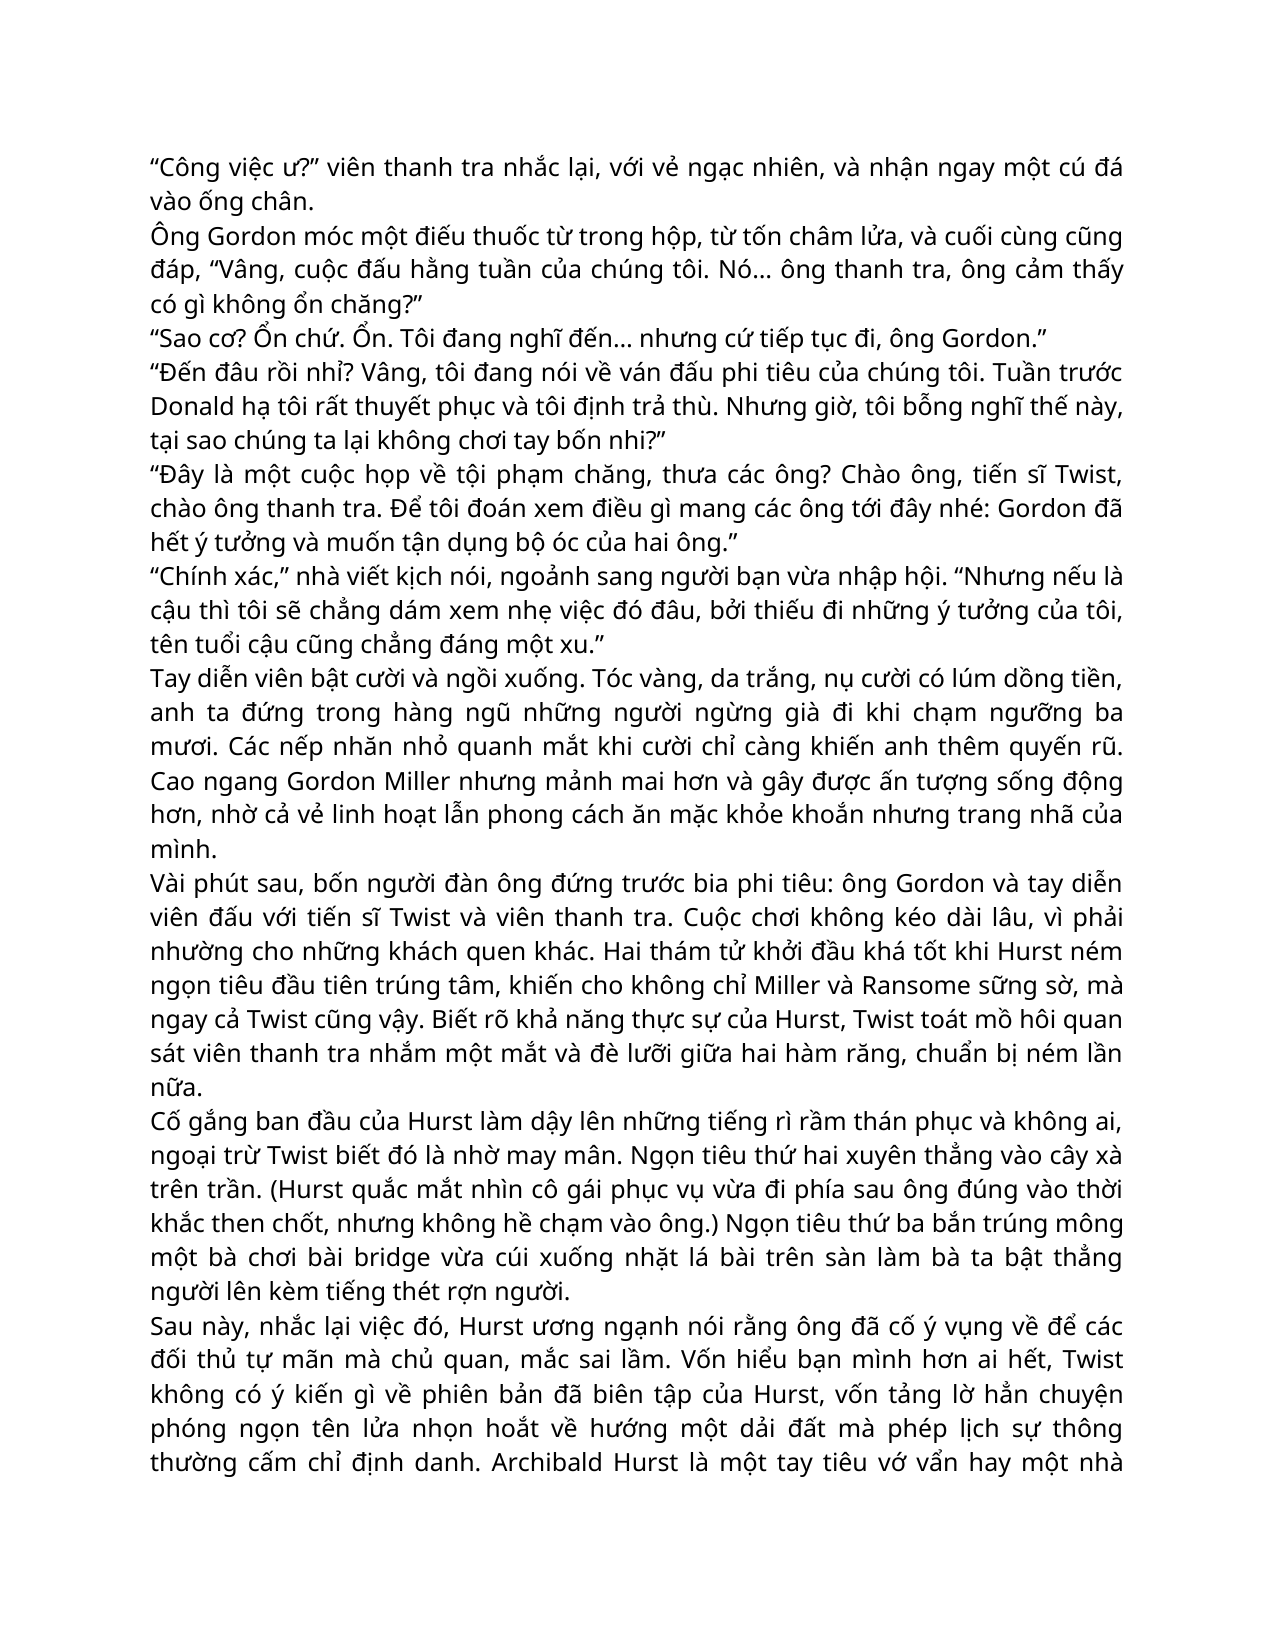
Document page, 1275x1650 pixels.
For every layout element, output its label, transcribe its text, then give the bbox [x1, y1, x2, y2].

text “Chính xác,” nhà viết kịch nói, ngoảnh sang người bạn vừa nhập hội. “Nhưng nếu là cậu thì tôi sẽ chẳng dám xem nhẹ việc đó đâu, bởi thiếu đi những ý tưởng của tôi, tên tuổi cậu cũng chẳng đáng một xu.” [150, 559, 1125, 661]
text “Công việc ư?” viên thanh tra nhắc lại, với vẻ ngạc nhiên, và nhận ngay một cú đá vào ống chân. [150, 150, 1125, 218]
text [150, 1308, 1125, 1478]
text Cố gắng ban đầu của Hurst làm dậy lên những tiếng rì rầm thán phục và không ai, ngoại trừ Twist biết đó là nhờ may mân. Ngọn tiêu thứ hai xuyên thẳng vào cây xà trên trần. (Hurst quắc mắt nhìn cô gái phục vụ vừa đi phía sau ông đúng vào thời khắc then chốt, nhưng không hề chạm vào ông.) Ngọn tiêu thứ ba bắn trúng mông một bà chơi bài bridge vừa cúi xuống nhặt lá bài trên sàn làm bà ta bật thẳng người lên kèm tiếng thét rợn người. [150, 1104, 1125, 1308]
text Tay diễn viên bật cười và ngồi xuống. Tóc vàng, da trắng, nụ cười có lúm dồng tiền, anh ta đứng trong hàng ngũ những người ngừng già đi khi chạm ngưỡng ba mươi. Các nếp nhăn nhỏ quanh mắt khi cười chỉ càng khiến anh thêm quyến rũ. Cao ngang Gordon Miller nhưng mảnh mai hơn và gây được ấn tượng sống động hơn, nhờ cả vẻ linh hoạt lẫn phong cách ăn mặc khỏe khoắn nhưng trang nhã của mình. [150, 661, 1125, 865]
text Ông Gordon móc một điếu thuốc từ trong hộp, từ tốn châm lửa, và cuối cùng cũng đáp, “Vâng, cuộc đấu hằng tuần của chúng tôi. Nó… ông thanh tra, ông cảm thấy có gì không ổn chăng?” [150, 218, 1125, 320]
text “Đây là một cuộc họp về tội phạm chăng, thưa các ông? Chào ông, tiến sĩ Twist, chào ông thanh tra. Để tôi đoán xem điều gì mang các ông tới đây nhé: Gordon đã hết ý tưởng và muốn tận dụng bộ óc của hai ông.” [150, 457, 1125, 559]
text “Sao cơ? Ổn chứ. Ổn. Tôi đang nghĩ đến… nhưng cứ tiếp tục đi, ông Gordon.” [150, 320, 1125, 354]
text “Đến đâu rồi nhỉ? Vâng, tôi đang nói về ván đấu phi tiêu của chúng tôi. Tuần trước Donald hạ tôi rất thuyết phục và tôi định trả thù. Nhưng giờ, tôi bỗng nghĩ thế này, tại sao chúng ta lại không chơi tay bốn nhi?” [150, 354, 1125, 457]
text Vài phút sau, bốn người đàn ông đứng trước bia phi tiêu: ông Gordon và tay diễn viên đấu với tiến sĩ Twist và viên thanh tra. Cuộc chơi không kéo dài lâu, vì phải nhường cho những khách quen khác. Hai thám tử khởi đầu khá tốt khi Hurst ném ngọn tiêu đầu tiên trúng tâm, khiến cho không chỉ Miller và Ransome sững sờ, mà ngay cả Twist cũng vậy. Biết rõ khả năng thực sự của Hurst, Twist toát mồ hôi quan sát viên thanh tra nhắm một mắt và đè lưỡi giữa hai hàm răng, chuẩn bị ném lần nữa. [150, 865, 1125, 1104]
